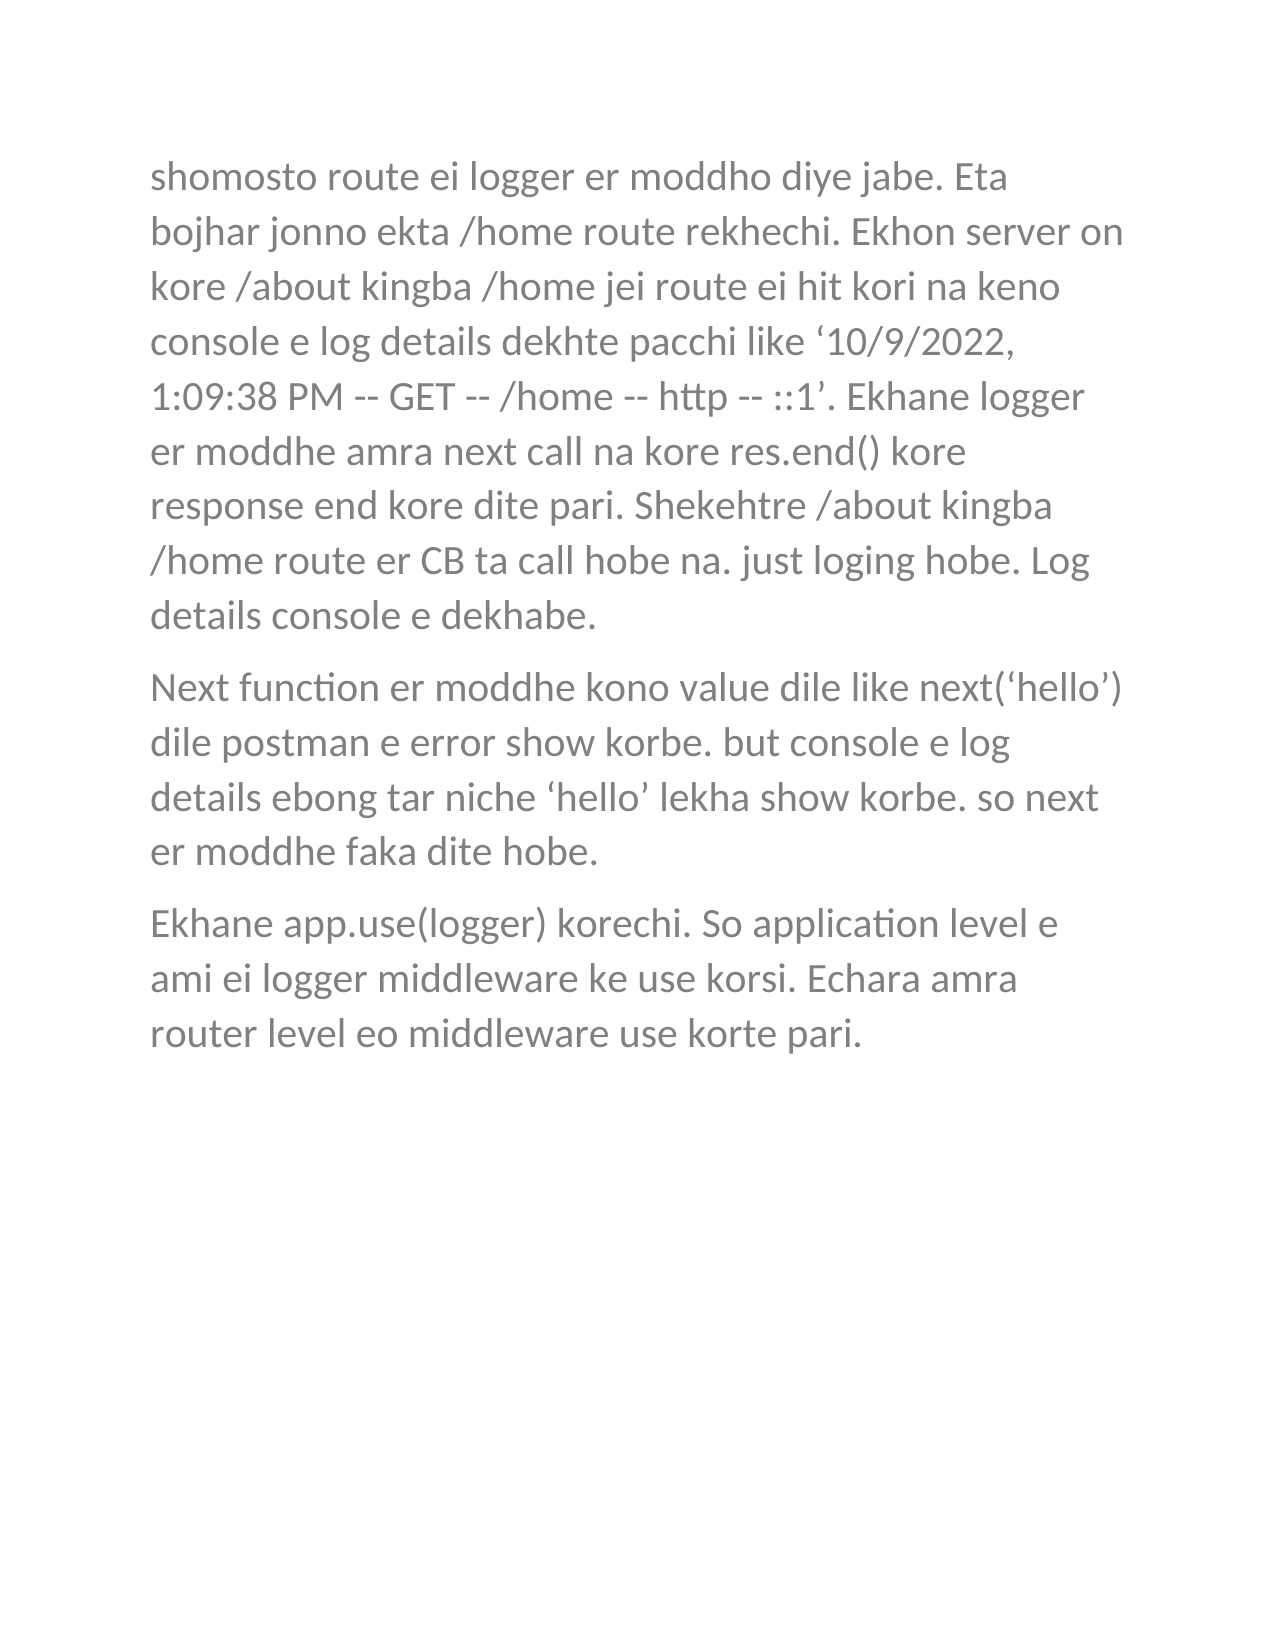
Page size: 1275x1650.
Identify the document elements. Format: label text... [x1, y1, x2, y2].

text Ekhane app.use(logger) korechi. So application level e ami ei logger middleware ke use korsi. Echara amra router level eo middleware use korte pari. [150, 897, 1125, 1058]
text Next function er moddhe kono value dile like next(‘hello’) dile postman e error show korbe. but console e log details ebong tar niche ‘hello’ lekha show korbe. so next er moddhe faka dite hobe. [150, 661, 1125, 876]
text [150, 150, 1125, 640]
